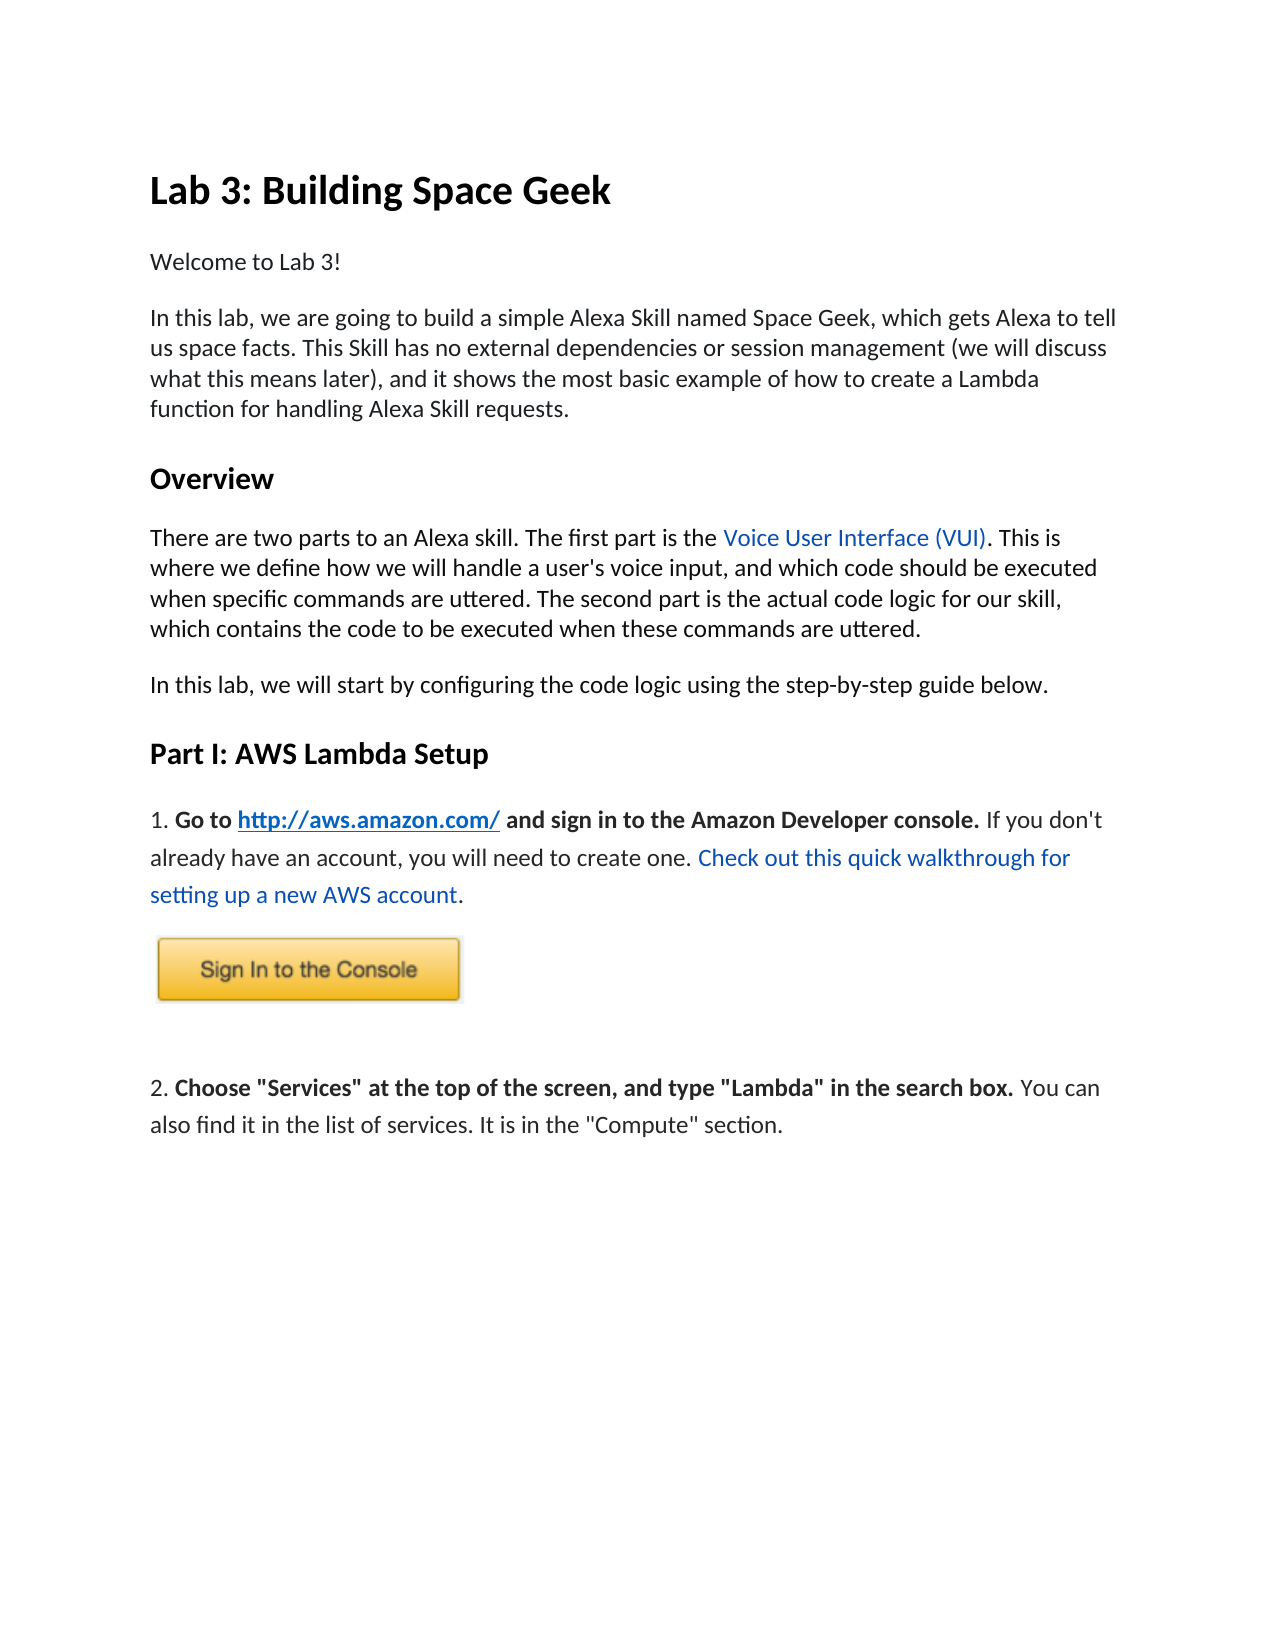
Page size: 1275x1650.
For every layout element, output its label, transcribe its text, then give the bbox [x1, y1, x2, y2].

text There are two parts to an Alexa skill. The first part is the Voice User Interface (VUI). This is where we define how we will handle a user's voice input, and which code should be executed when specific commands are uttered. The second part is the actual code logic for our skill, which contains the code to be executed when these commands are uttered. [150, 522, 1125, 644]
text In this lab, we are going to build a simple Alexa Skill named Space Geek, which gets Alexa to tell us space facts. This Skill has no external dependencies or session management (we will discuss what this means later), and it shows the most basic example of how to create a Lambda function for handling Alexa Skill requests. [150, 302, 1125, 424]
text In this lab, we will start by configuring the code logic using the step-by-step guide below. [150, 669, 1125, 700]
picture [155, 935, 466, 1004]
text Lab 3: Building Space Geek [150, 150, 1125, 214]
text 1. Go to http://aws.amazon.com/ and sign in to the Amazon Developer console. If you don't already have an account, you will need to create one. Check out this quick walkthrough for setting up a new AWS account. [150, 798, 1125, 910]
text Welcome to Lab 3! [150, 239, 1125, 277]
text 2. Choose "Services" at the top of the screen, and type "Lambda" in the search box. You can also find it in the list of services. It is in the "Compute" section. [150, 1065, 1125, 1140]
text Overview [150, 449, 1125, 497]
text Part I: AWS Lambda Setup [150, 725, 1125, 773]
